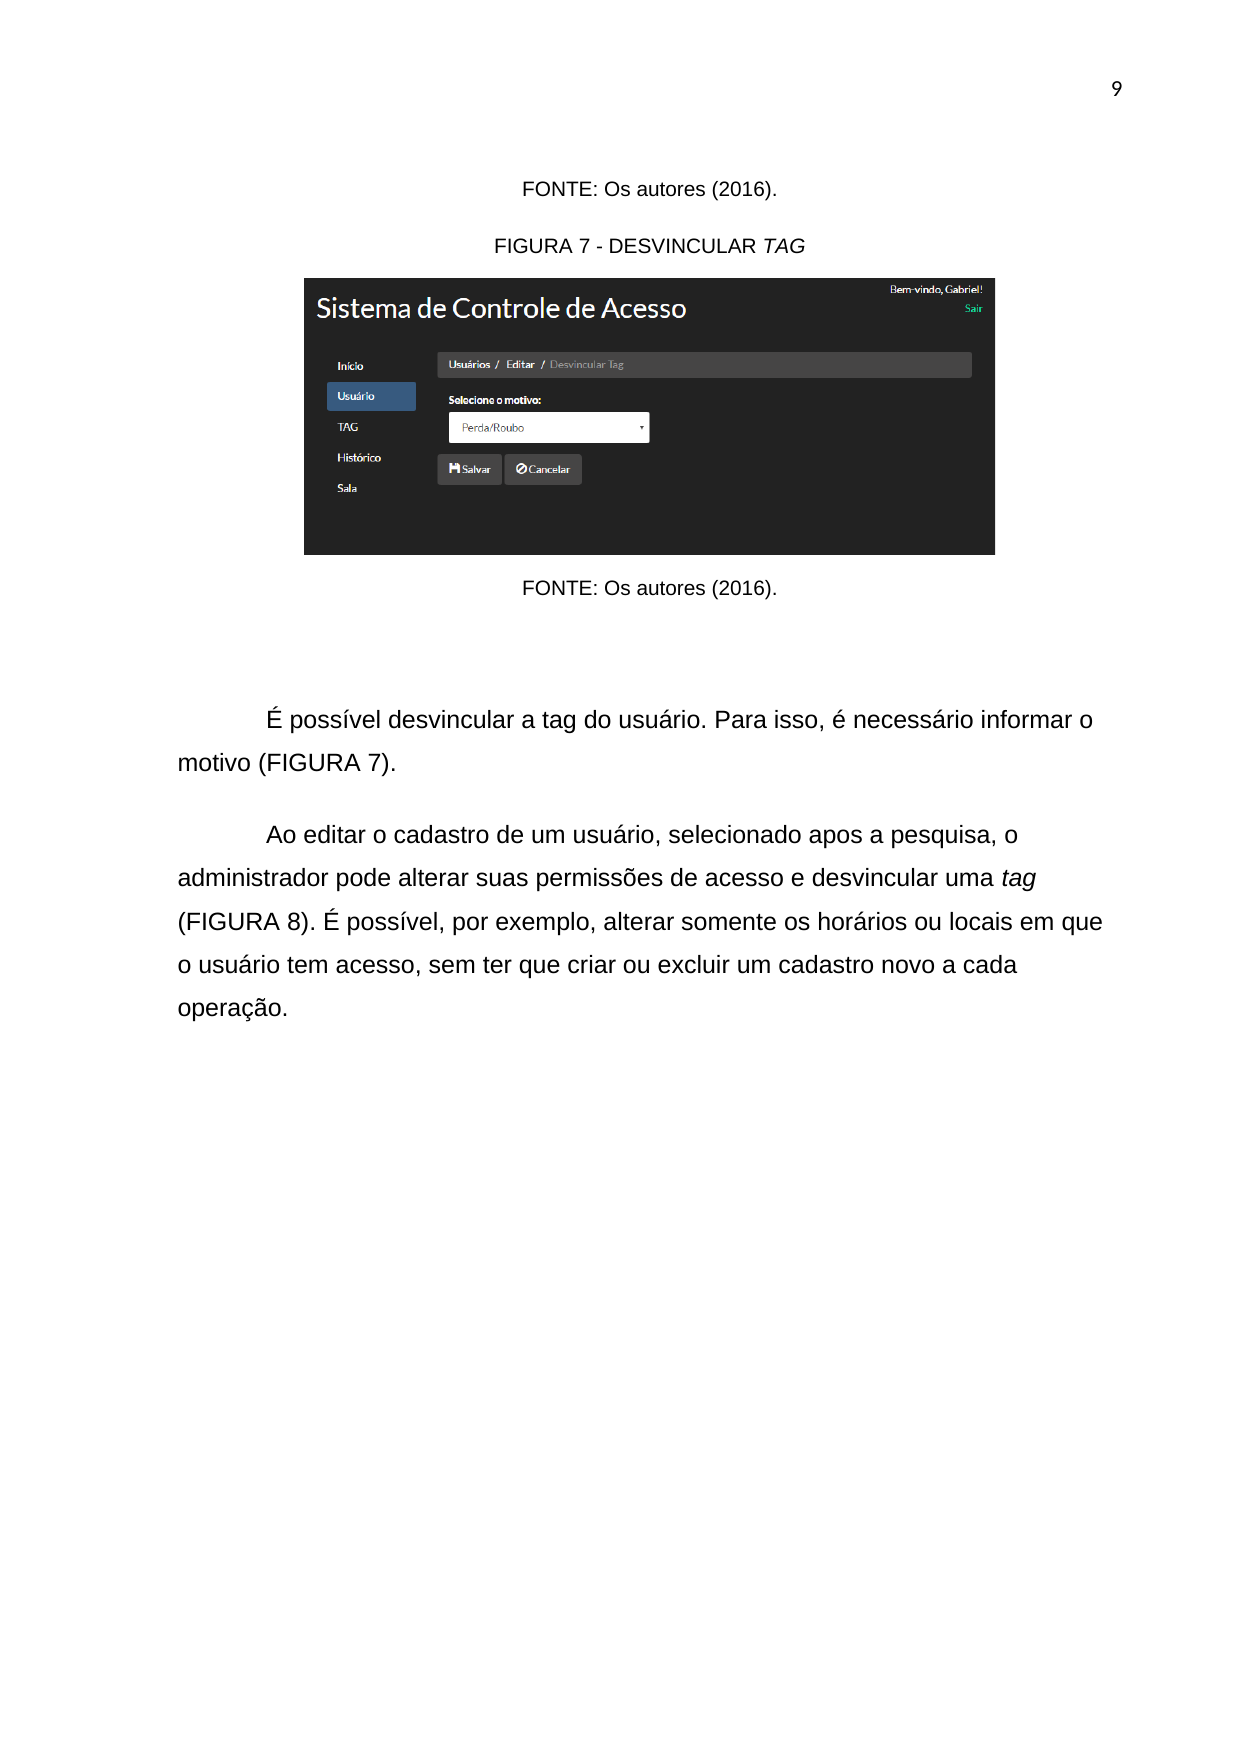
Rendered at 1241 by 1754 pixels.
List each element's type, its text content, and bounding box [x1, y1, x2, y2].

text FIGURA 7 - DESVINCULAR TAG [177, 234, 1122, 258]
text É possível desvincular a tag do usuário. Para isso, é necessário informar o motivo (FIGURA 7). [177, 705, 1122, 777]
picture [304, 278, 996, 555]
text Ao editar o cadastro de um usuário, selecionado apos a pesquisa, o administrador pode alterar suas permissões de acesso e desvincular uma tag (FIGURA 8). É possível, por exemplo, alterar somente os horários ou locais em que o usuário tem acesso, sem ter que criar ou excluir um cadastro novo a cada operação. [177, 820, 1122, 1022]
text FONTE: Os autores (2016). [177, 576, 1122, 600]
text FONTE: Os autores (2016). [177, 177, 1122, 201]
